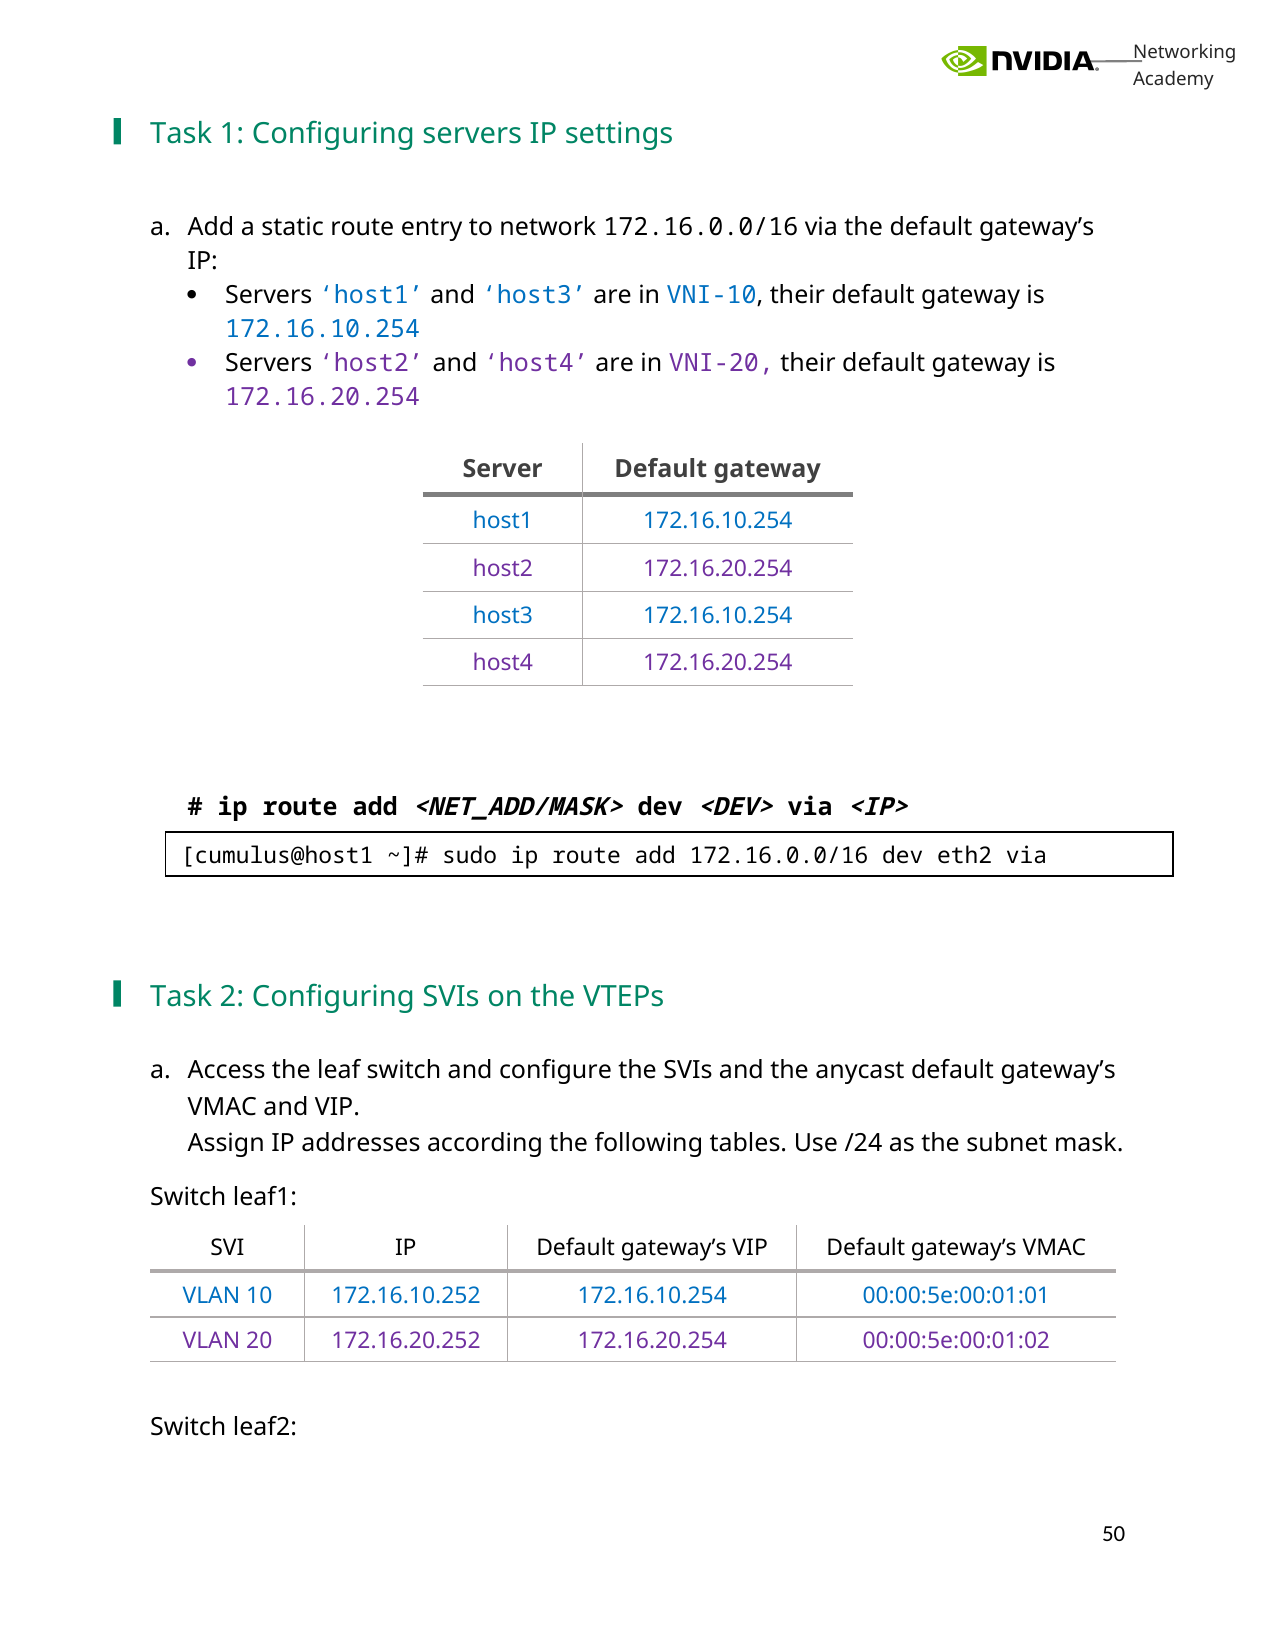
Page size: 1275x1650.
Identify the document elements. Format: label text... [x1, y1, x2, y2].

table_cell 00:00:5e:00:01:01 [797, 1273, 1116, 1316]
table_cell 172.16.10.254 [508, 1273, 796, 1316]
picture [937, 39, 1101, 81]
table_header IP [305, 1225, 507, 1268]
table_header SVI [150, 1225, 304, 1268]
text Switch leaf2: [150, 1374, 1125, 1442]
table_cell 172.16.20.254 [583, 639, 852, 685]
table_cell 172.16.20.254 [583, 544, 852, 591]
table_cell host3 [423, 592, 582, 638]
table_cell host4 [423, 639, 582, 685]
list Servers ‘host2’ and ‘host4’ are in VNI-20, their default gateway is 172.16.20.254 [187, 345, 1125, 413]
table_cell 172.16.20.254 [508, 1318, 796, 1361]
table_header Server [423, 443, 582, 492]
text Task 1: Configuring servers IP settings [150, 112, 1125, 152]
list Access the leaf switch and configure the SVIs and the anycast default gateway’s VMAC and VIP. Assign IP addresses according the following tables. Use /24 as the subnet mask. [150, 1052, 1125, 1159]
list Add a static route entry to network 172.16.0.0/16 via the default gateway’s IP: [150, 209, 1125, 277]
text Switch leaf1: [150, 1178, 1125, 1213]
table_cell 00:00:5e:00:01:02 [797, 1318, 1116, 1361]
table_cell VLAN 10 [150, 1273, 304, 1316]
table_cell host1 [423, 497, 582, 543]
text # ip route add <NET_ADD/MASK> dev <DEV> via <IP> [187, 788, 1125, 823]
table_cell 172.16.10.254 [583, 497, 852, 543]
table_cell VLAN 20 [150, 1318, 304, 1361]
table_cell 172.16.10.252 [305, 1273, 507, 1316]
list Servers ‘host1’ and ‘host3’ are in VNI-10, their default gateway is 172.16.10.254 [187, 277, 1125, 345]
table_cell 172.16.20.252 [305, 1318, 507, 1361]
table_cell 172.16.10.254 [583, 592, 852, 638]
table_header Default gateway’s VIP [508, 1225, 796, 1268]
text Task 2: Configuring SVIs on the VTEPs [150, 975, 1125, 1015]
table_header Default gateway [583, 443, 852, 492]
table_header Default gateway’s VMAC [797, 1225, 1116, 1268]
table_cell host2 [423, 544, 582, 591]
